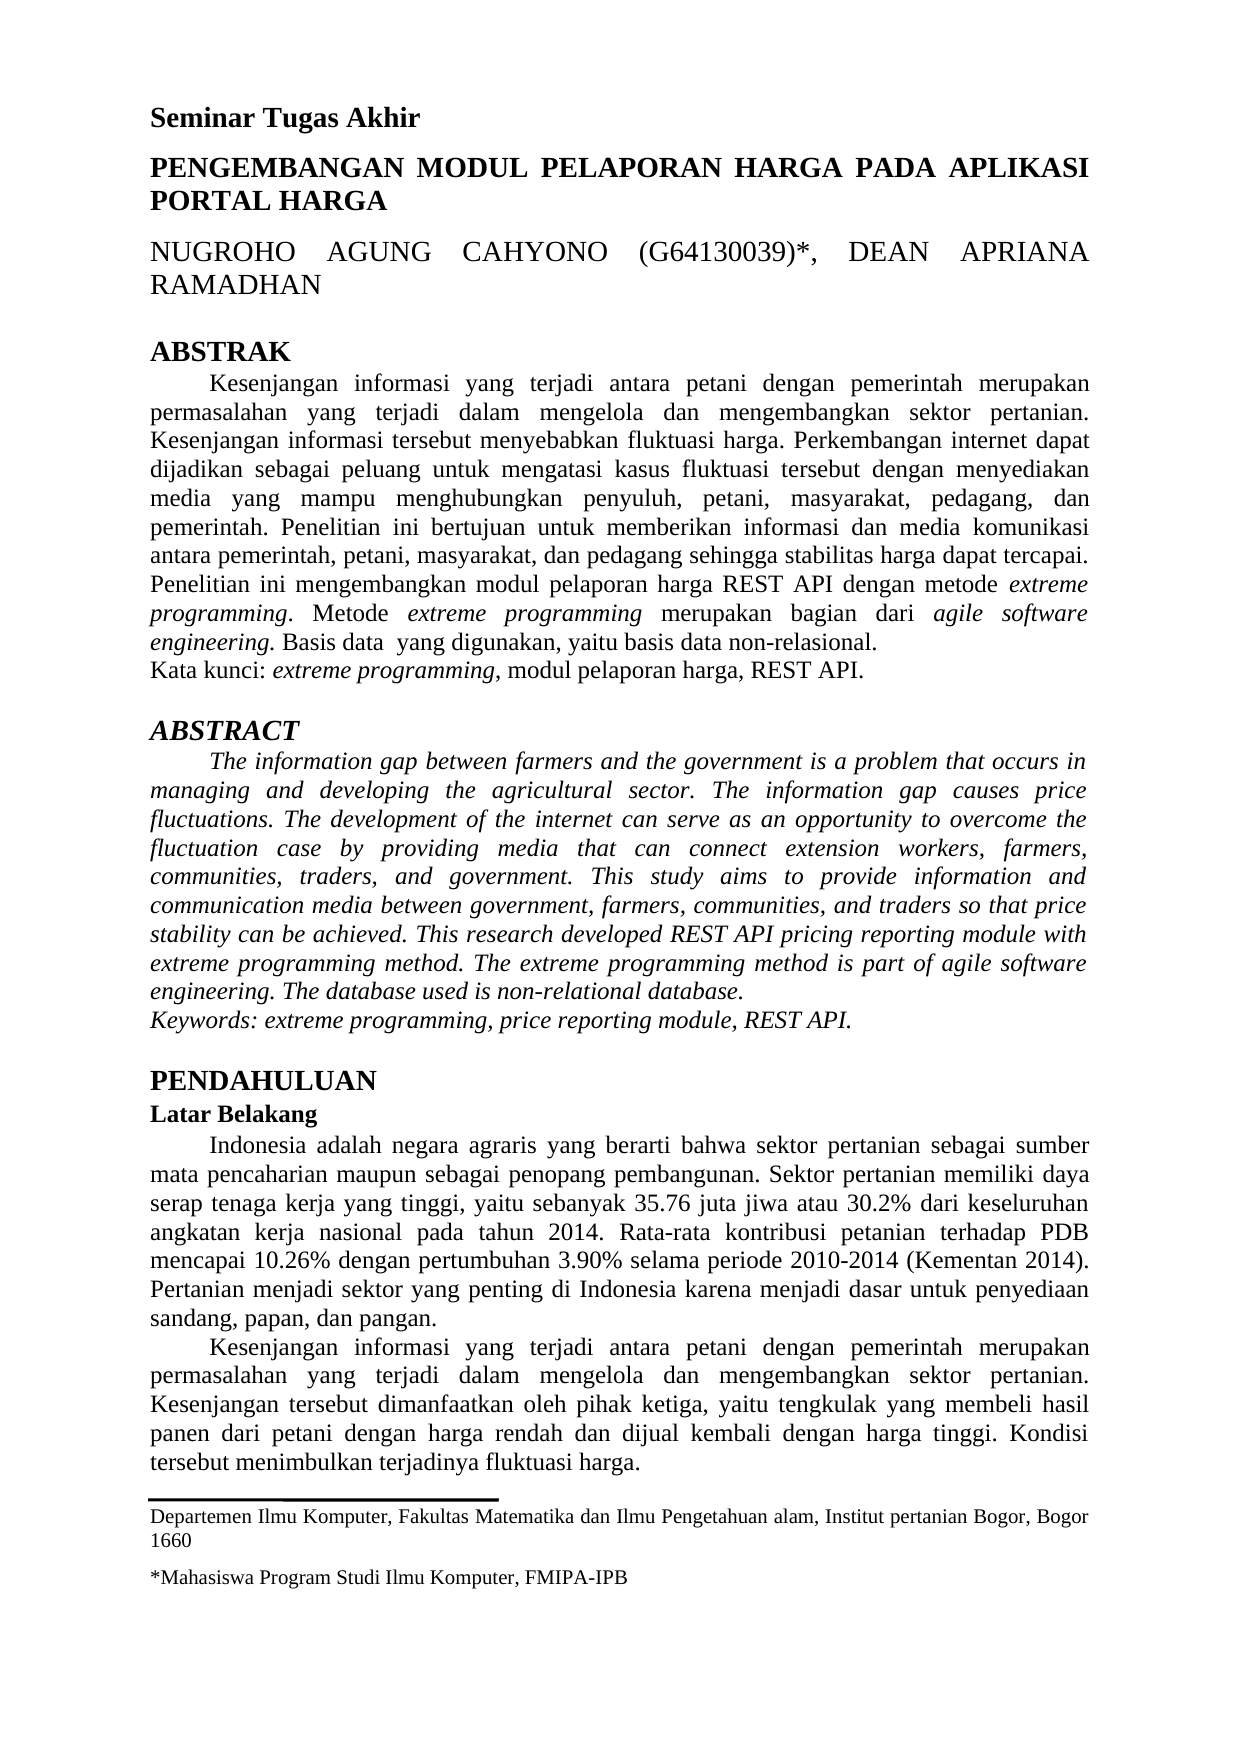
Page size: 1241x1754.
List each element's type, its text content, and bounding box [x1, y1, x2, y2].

text Departemen Ilmu Komputer, Fakultas Matematika dan Ilmu Pengetahuan alam, Institut pertanian Bogor, Bogor 1660 [150, 1504, 1090, 1552]
text NUGROHO AGUNG CAHYONO (G64130039)*, DEAN APRIANA RAMADHAN [150, 234, 1090, 301]
text Kesenjangan informasi yang terjadi antara petani dengan pemerintah merupakan permasalahan yang terjadi dalam mengelola dan mengembangkan sektor pertanian. Kesenjangan tersebut dimanfaatkan oleh pihak ketiga, yaitu tengkulak yang membeli hasil panen dari petani dengan harga rendah dan dijual kembali dengan harga tinggi. Kondisi tersebut menimbulkan terjadinya fluktuasi harga. [150, 1332, 1090, 1475]
text Latar Belakang [150, 1099, 1090, 1128]
text Kata kunci: extreme programming, modul pelaporan harga, REST API. [150, 655, 1090, 684]
text ABSTRAK [150, 334, 1090, 368]
text Keywords: extreme programming, price reporting module, REST API. [150, 1005, 1090, 1034]
text PENGEMBANGAN MODUL PELAPORAN HARGA PADA APLIKASI PORTAL HARGA [150, 150, 1090, 217]
text The information gap between farmers and the government is a problem that occurs in managing and developing the agricultural sector. The information gap causes price fluctuations. The development of the internet can serve as an opportunity to overcome the fluctuation case by providing media that can connect extension workers, farmers, communities, traders, and government. This study aims to provide information and communication media between government, farmers, communities, and traders so that price stability can be achieved. This research developed REST API pricing reporting module with extreme programming method. The extreme programming method is part of agile software engineering. The database used is non-relational database. [150, 746, 1090, 1005]
text Indonesia adalah negara agraris yang berarti bahwa sektor pertanian sebagai sumber mata pencaharian maupun sebagai penopang pembangunan. Sektor pertanian memiliki daya serap tenaga kerja yang tinggi, yaitu sebanyak 35.76 juta jiwa atau 30.2% dari keseluruhan angkatan kerja nasional pada tahun 2014. Rata-rata kontribusi petanian terhadap PDB mencapai 10.26% dengan pertumbuhan 3.90% selama periode 2010-2014 (Kementan 2014). Pertanian menjadi sektor yang penting di Indonesia karena menjadi dasar untuk penyediaan sandang, papan, dan pangan. [150, 1130, 1090, 1332]
text ABSTRACT [150, 713, 1090, 746]
text *Mahasiswa Program Studi Ilmu Komputer, FMIPA-IPB [150, 1565, 1090, 1589]
text Kesenjangan informasi yang terjadi antara petani dengan pemerintah merupakan permasalahan yang terjadi dalam mengelola dan mengembangkan sektor pertanian. Kesenjangan informasi tersebut menyebabkan fluktuasi harga. Perkembangan internet dapat dijadikan sebagai peluang untuk mengatasi kasus fluktuasi tersebut dengan menyediakan media yang mampu menghubungkan penyuluh, petani, masyarakat, pedagang, dan pemerintah. Penelitian ini bertujuan untuk memberikan informasi dan media komunikasi antara pemerintah, petani, masyarakat, dan pedagang sehingga stabilitas harga dapat tercapai. Penelitian ini mengembangkan modul pelaporan harga REST API dengan metode extreme programming. Metode extreme programming merupakan bagian dari agile software engineering. Basis data yang digunakan, yaitu basis data non-relasional. [150, 368, 1090, 655]
text PENDAHULUAN [150, 1063, 1090, 1097]
